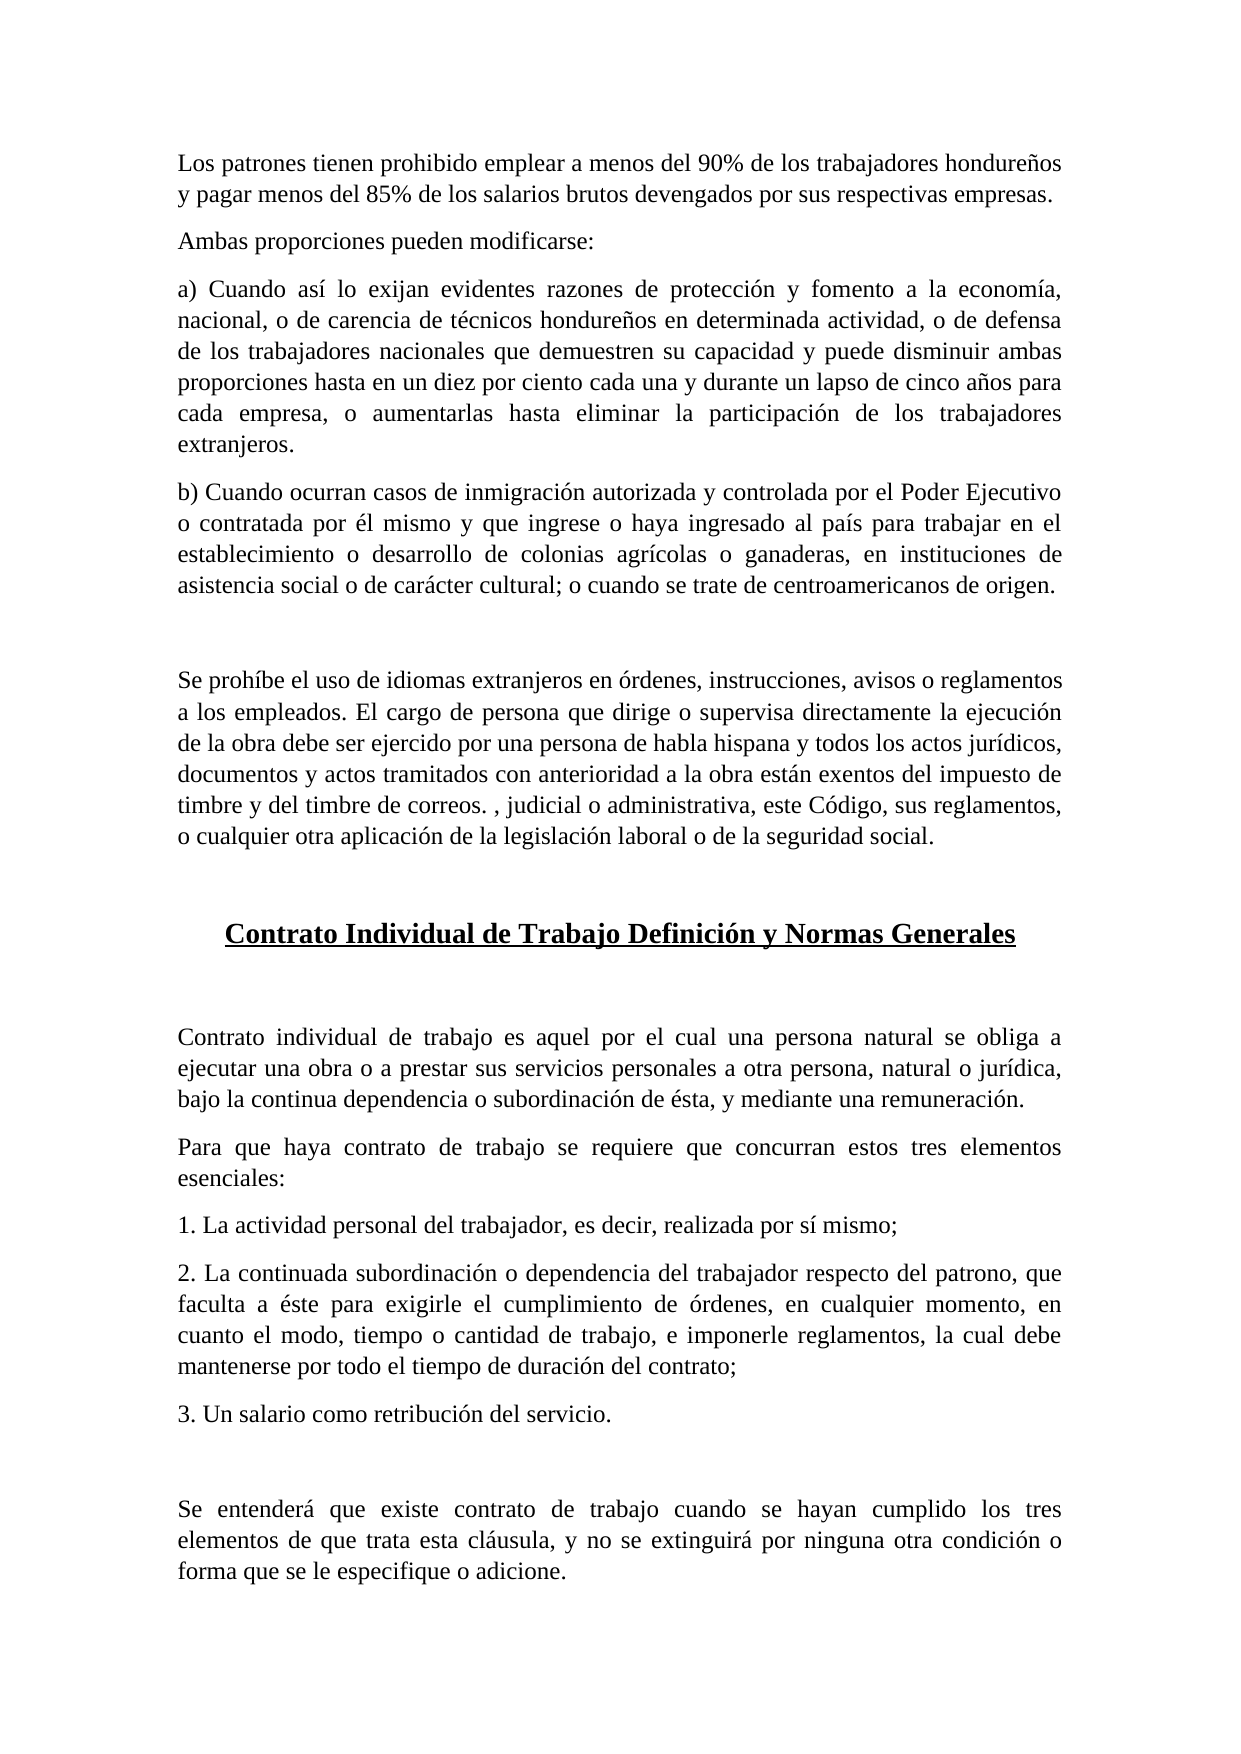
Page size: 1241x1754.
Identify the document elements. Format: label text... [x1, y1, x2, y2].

text Contrato Individual de Trabajo Definición y Normas Generales [177, 916, 1063, 950]
text 1. La actividad personal del trabajador, es decir, realizada por sí mismo; [177, 1210, 1063, 1239]
text 2. La continuada subordinación o dependencia del trabajador respecto del patrono, que faculta a éste para exigirle el cumplimiento de órdenes, en cualquier momento, en cuanto el modo, tiempo o cantidad de trabajo, e imponerle reglamentos, la cual debe mantenerse por todo el tiempo de duración del contrato; [177, 1258, 1063, 1380]
text Los patrones tienen prohibido emplear a menos del 90% de los trabajadores hondureños y pagar menos del 85% de los salarios brutos devengados por sus respectivas empresas. [177, 148, 1063, 207]
text Para que haya contrato de trabajo se requiere que concurran estos tres elementos esenciales: [177, 1132, 1063, 1191]
text a) Cuando así lo exijan evidentes razones de protección y fomento a la economía, nacional, o de carencia de técnicos hondureños en determinada actividad, o de defensa de los trabajadores nacionales que demuestren su capacidad y puede disminuir ambas proporciones hasta en un diez por ciento cada una y durante un lapso de cinco años para cada empresa, o aumentarlas hasta eliminar la participación de los trabajadores extranjeros. [177, 274, 1063, 458]
text Se prohíbe el uso de idiomas extranjeros en órdenes, instrucciones, avisos o reglamentos a los empleados. El cargo de persona que dirige o supervisa directamente la ejecución de la obra debe ser ejercido por una persona de habla hispana y todos los actos jurídicos, documentos y actos tramitados con anterioridad a la obra están exentos del impuesto de timbre y del timbre de correos. , judicial o administrativa, este Código, sus reglamentos, o cualquier otra aplicación de la legislación laboral o de la seguridad social. [177, 666, 1063, 849]
text b) Cuando ocurran casos de inmigración autorizada y controlada por el Poder Ejecutivo o contratada por él mismo y que ingrese o haya ingresado al país para trabajar en el establecimiento o desarrollo de colonias agrícolas o ganaderas, en instituciones de asistencia social o de carácter cultural; o cuando se trate de centroamericanos de origen. [177, 477, 1063, 599]
text Se entenderá que existe contrato de trabajo cuando se hayan cumplido los tres elementos de que trata esta cláusula, y no se extinguirá por ninguna otra condición o forma que se le especifique o adicione. [177, 1494, 1063, 1585]
text 3. Un salario como retribución del servicio. [177, 1399, 1063, 1428]
text Contrato individual de trabajo es aquel por el cual una persona natural se obliga a ejecutar una obra o a prestar sus servicios personales a otra persona, natural o jurídica, bajo la continua dependencia o subordinación de ésta, y mediante una remuneración. [177, 1022, 1063, 1113]
text Ambas proporciones pueden modificarse: [177, 226, 1063, 255]
